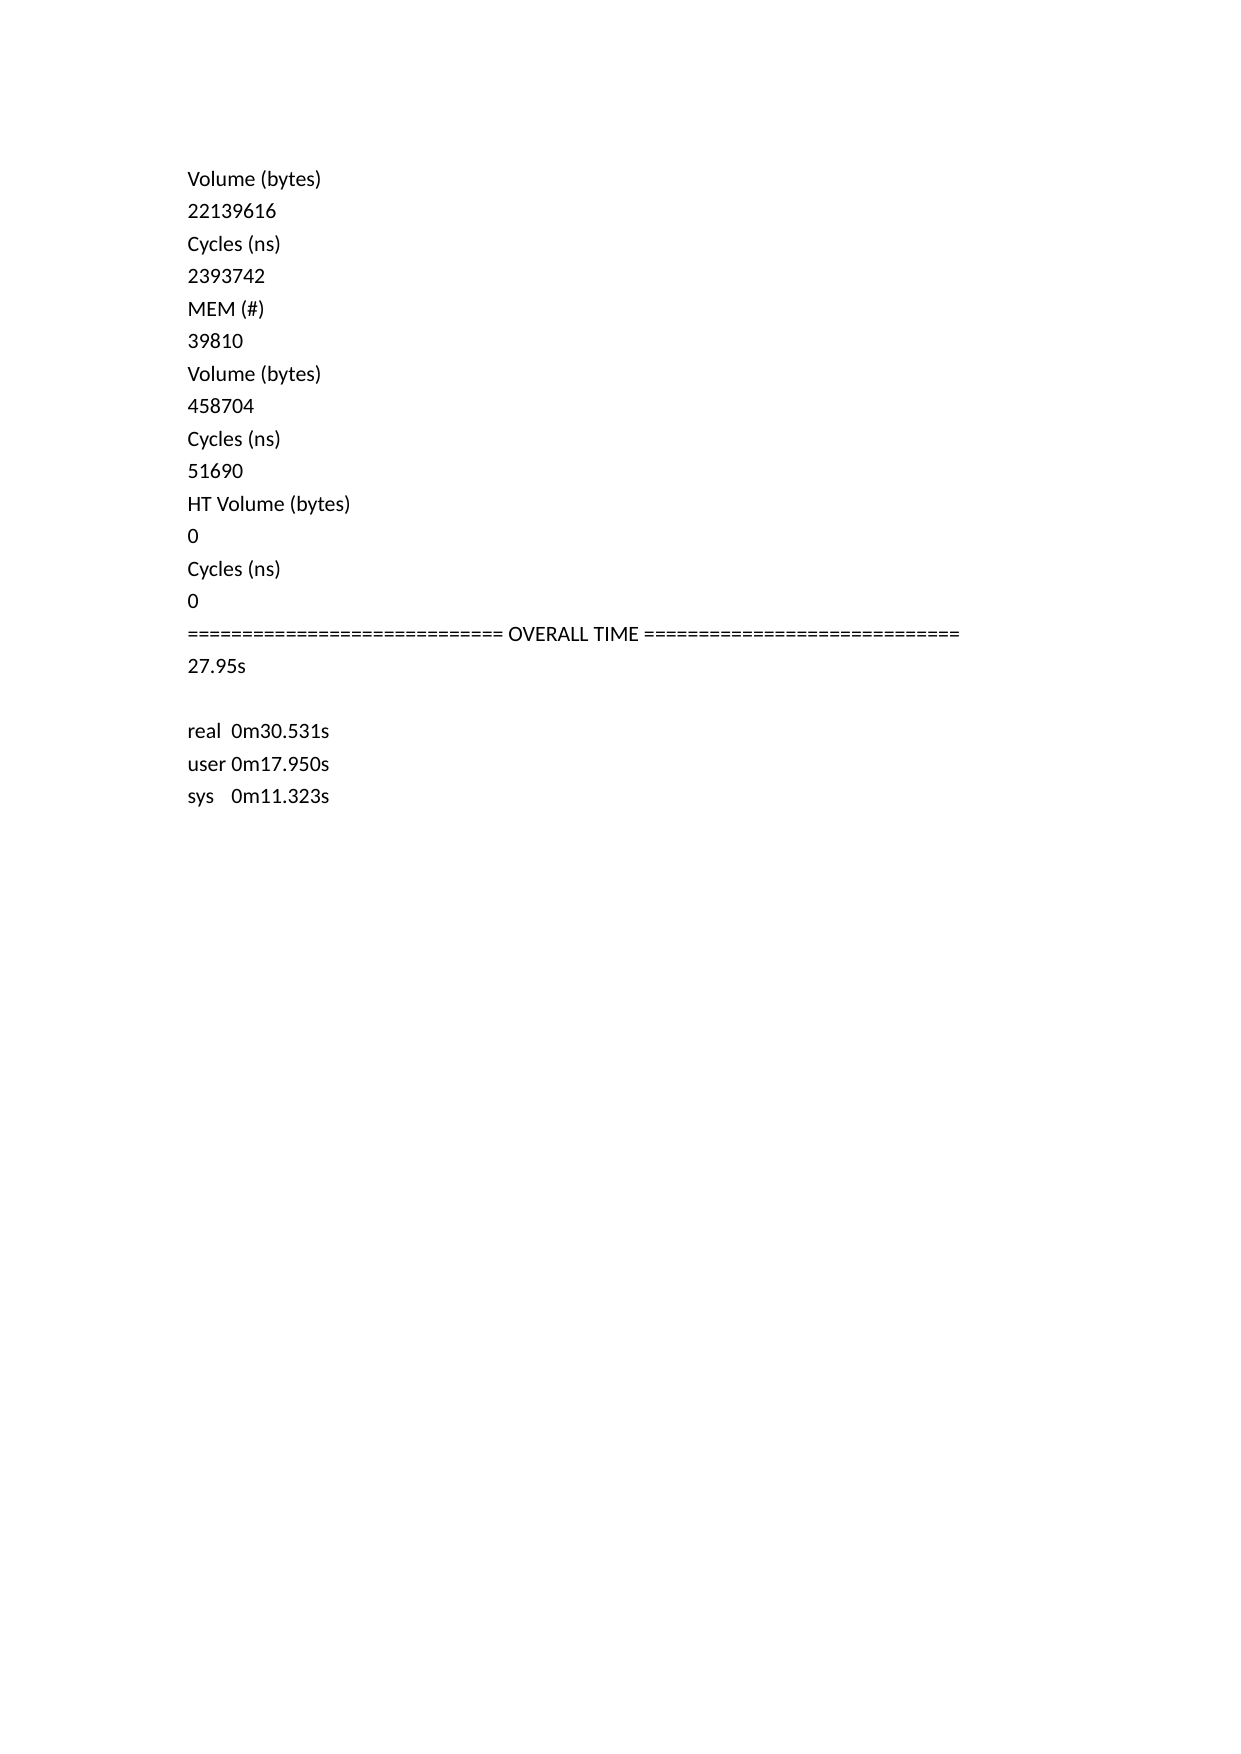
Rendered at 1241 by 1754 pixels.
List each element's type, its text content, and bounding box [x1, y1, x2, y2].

text 39810 [187, 324, 1053, 357]
text real 0m30.531s [187, 714, 1053, 747]
text Cycles (ns) [187, 227, 1053, 259]
text 51690 [187, 454, 1053, 487]
text user 0m17.950s [187, 747, 1053, 779]
text Cycles (ns) [187, 422, 1053, 454]
text Cycles (ns) [187, 552, 1053, 584]
text ============================= OVERALL TIME ============================= [187, 617, 1053, 649]
text Volume (bytes) [187, 357, 1053, 389]
text HT Volume (bytes) [187, 487, 1053, 519]
text 27.95s [187, 649, 1053, 682]
text 2393742 [187, 259, 1053, 292]
text 0 [187, 584, 1053, 617]
text MEM (#) [187, 292, 1053, 324]
text 22139616 [187, 194, 1053, 227]
text sys 0m11.323s [187, 779, 1053, 812]
text Volume (bytes) [187, 162, 1053, 194]
text 0 [187, 519, 1053, 552]
text 458704 [187, 389, 1053, 422]
